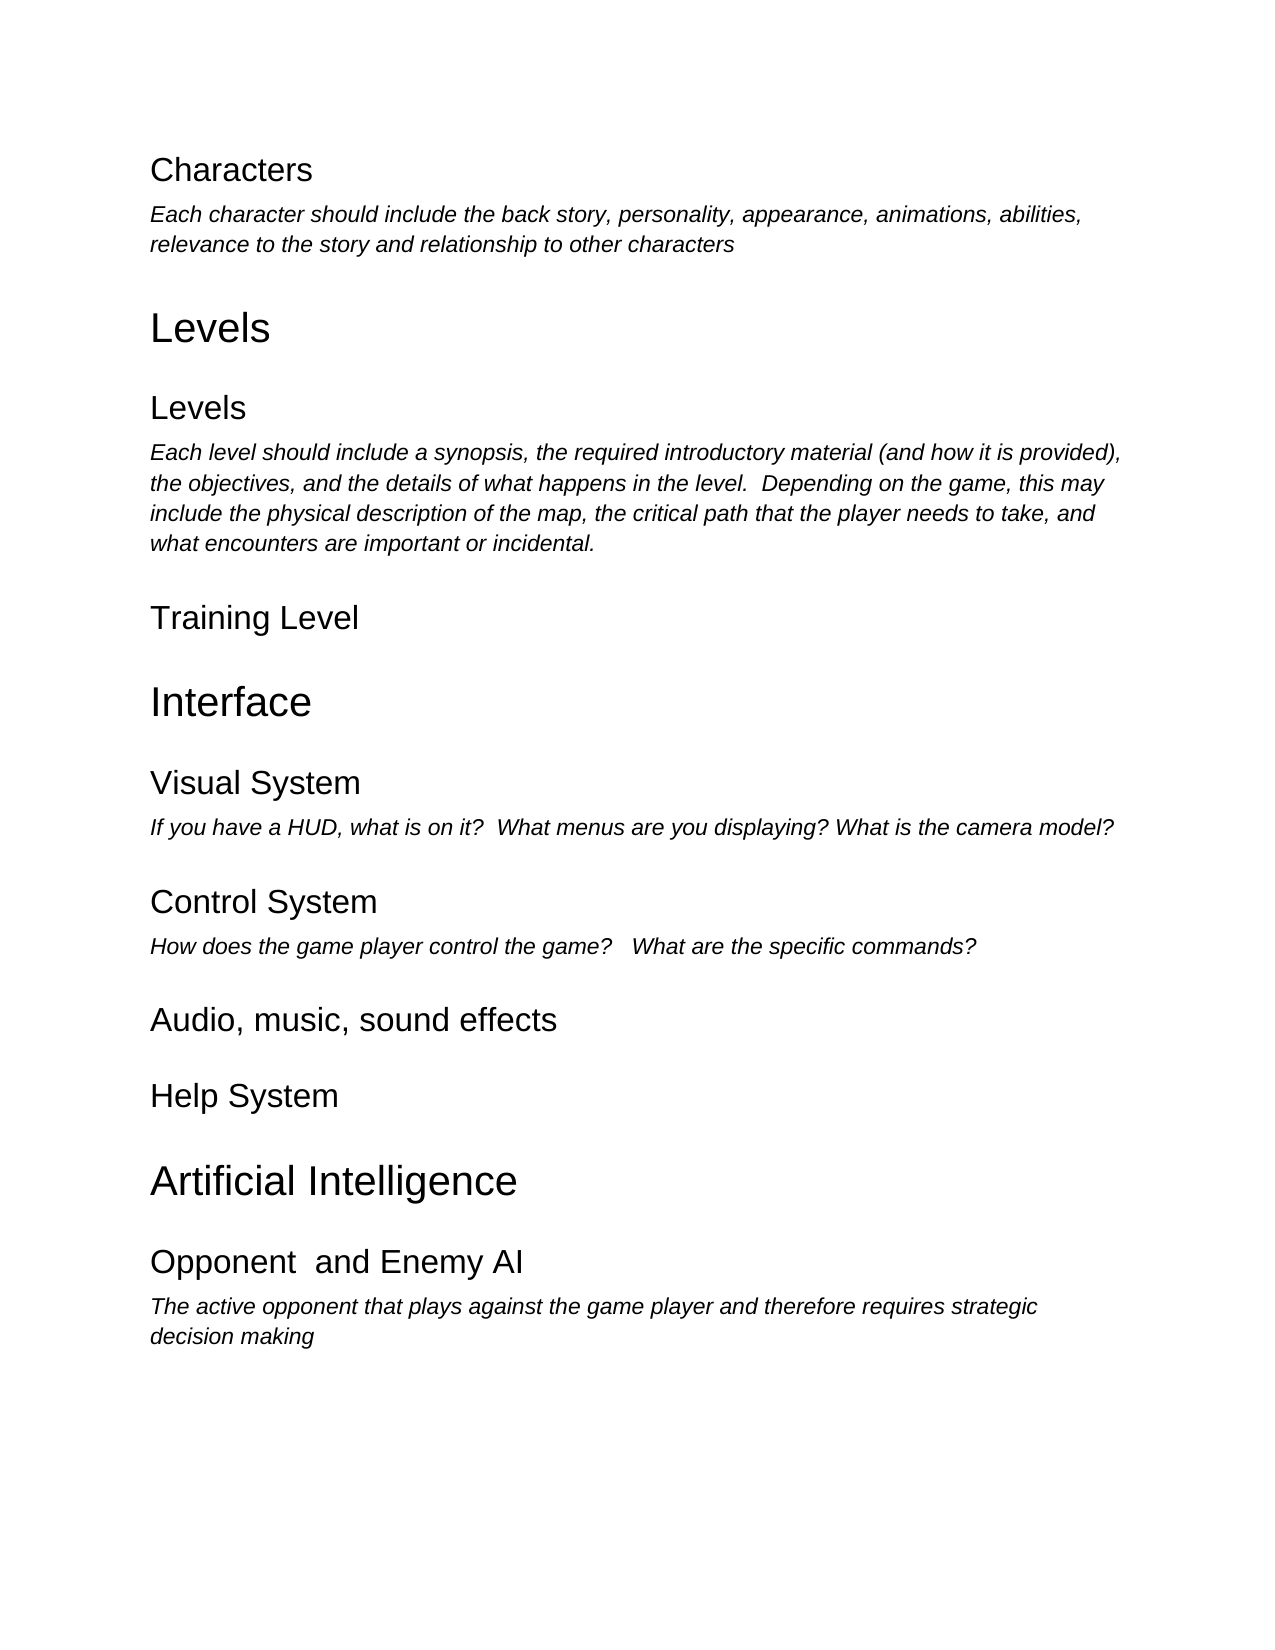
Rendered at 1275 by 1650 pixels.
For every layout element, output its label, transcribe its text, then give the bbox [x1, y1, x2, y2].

subtitle Control System [150, 882, 1125, 920]
subtitle Audio, music, sound effects [150, 1001, 1125, 1039]
subtitle Artificial Intelligence [150, 1157, 1125, 1204]
subtitle Characters [150, 150, 1125, 188]
subtitle Interface [150, 678, 1125, 726]
subtitle Levels [150, 388, 1125, 427]
text Each character should include the back story, personality, appearance, animations, abilities, relevance to the story and relationship to other characters [150, 201, 1125, 257]
text Each level should include a synopsis, the required introductory material (and how it is provided), the objectives, and the details of what happens in the level. Depending on the game, this may include the physical description of the map, the critical path that the player needs to take, and what encounters are important or incidental. [150, 439, 1125, 556]
subtitle Help System [150, 1076, 1125, 1115]
subtitle Opponent and Enemy AI [150, 1242, 1125, 1280]
text The active opponent that plays against the game player and therefore requires strategic decision making [150, 1293, 1125, 1349]
text If you have a HUD, what is on it? What menus are you displaying? What is the camera model? [150, 814, 1125, 841]
subtitle Visual System [150, 763, 1125, 802]
text How does the game player control the game? What are the specific commands? [150, 933, 1125, 959]
subtitle Training Level [150, 598, 1125, 636]
subtitle Levels [150, 303, 1125, 351]
